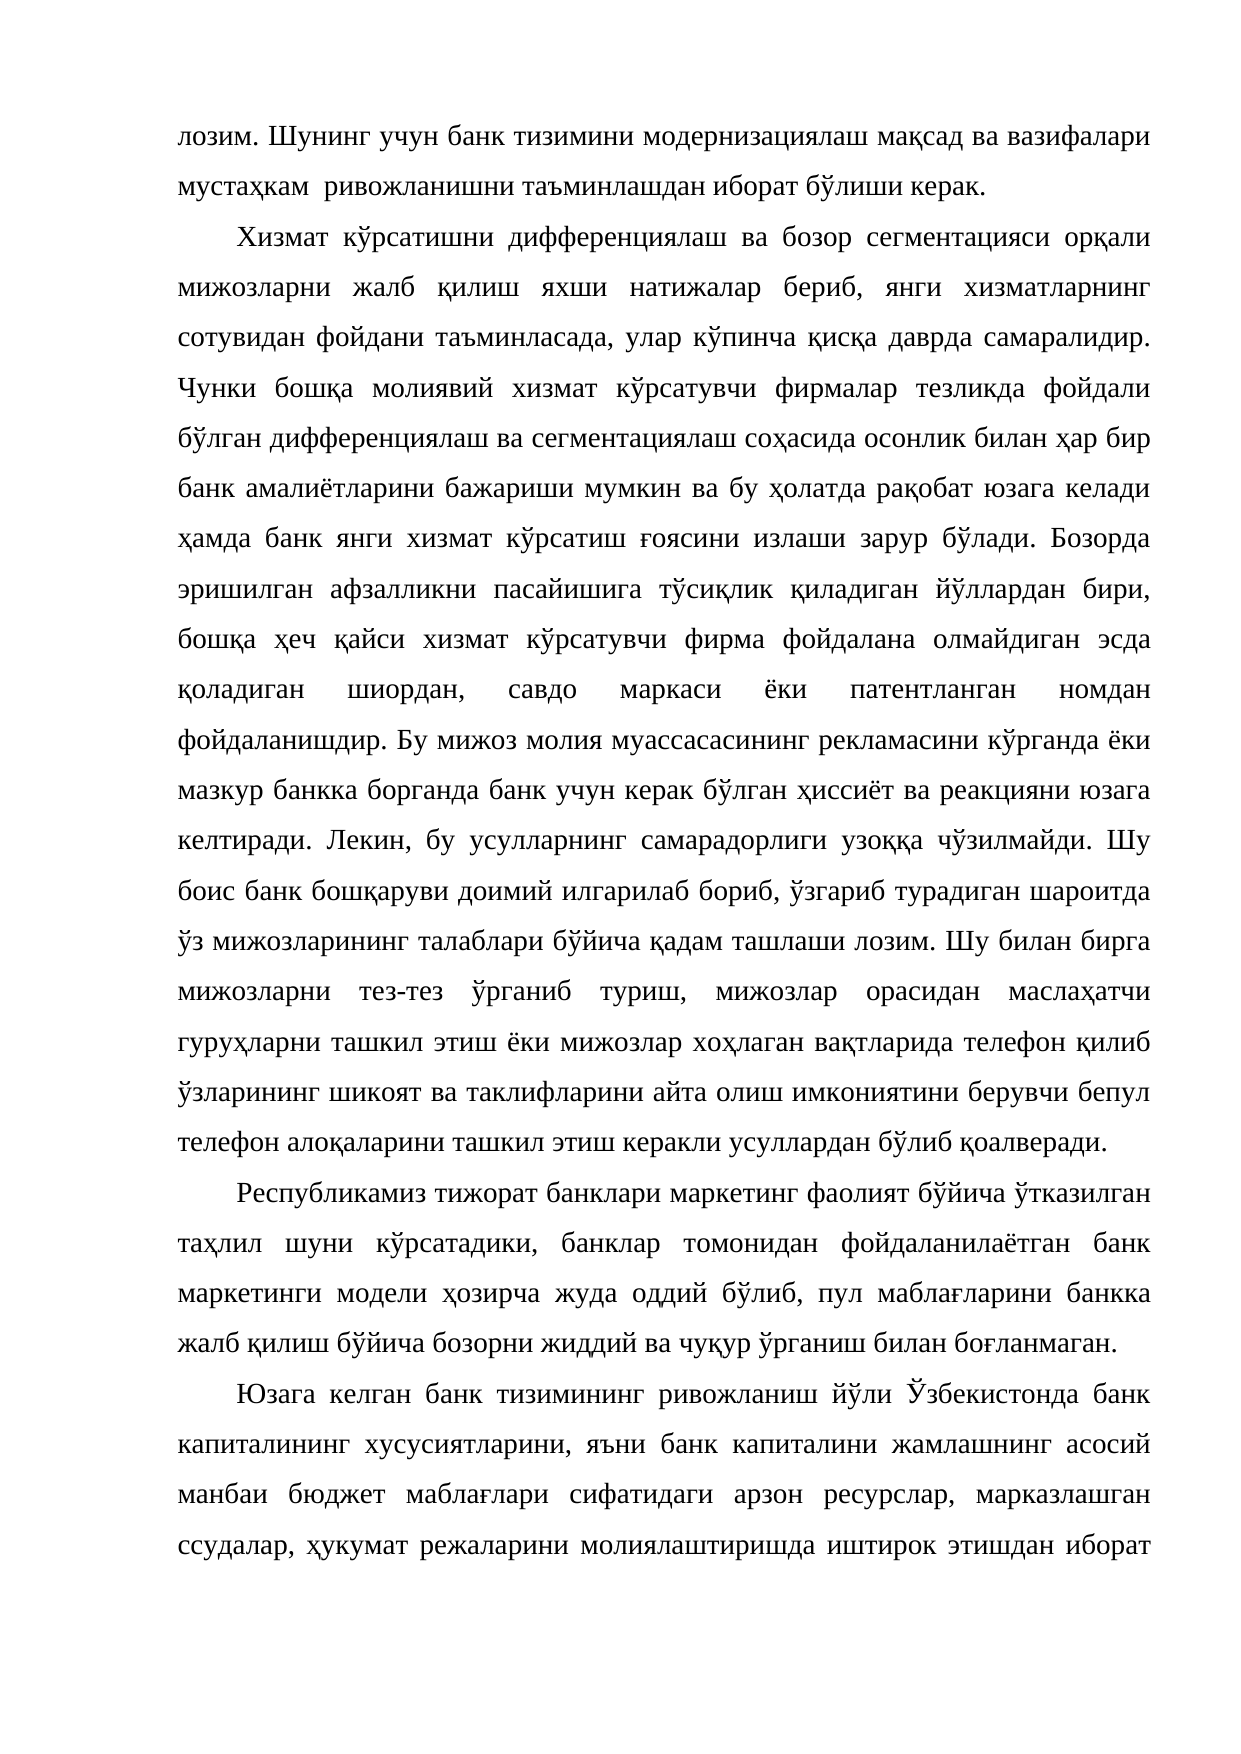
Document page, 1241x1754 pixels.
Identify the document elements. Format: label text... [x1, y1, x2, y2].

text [177, 118, 1152, 202]
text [177, 1376, 1152, 1560]
text Хизмат кўрсатишни дифференциялаш ва бозор сегментацияси орқали мижозларни жалб қилиш яхши натижалар бериб, янги хизматларнинг сотувидан фойдани таъминласада, улар кўпинча қисқа даврда самаралидир. Чунки бошқа молиявий хизмат кўрсатувчи фирмалар тезликда фойдали бўлган дифференциялаш ва сегментациялаш соҳасида осонлик билан ҳар бир банк амалиётларини бажариши мумкин ва бу ҳолатда рақобат юзага келади ҳамда банк янги хизмат кўрсатиш ғоясини излаши зарур бўлади. Бозорда эришилган афзалликни пасайишига тўсиқлик қиладиган йўллардан бири, бошқа ҳеч қайси хизмат кўрсатувчи фирма фойдалана олмайдиган эсда қоладиган шиордан, савдо маркаси ёки патентланган номдан фойдаланишдир. Бу мижоз молия муассасасининг рекламасини кўрганда ёки мазкур банкка борганда банк учун керак бўлган ҳиссиёт ва реакцияни юзага келтиради. Лекин, бу усулларнинг самарадорлиги узоққа чўзилмайди. Шу боис банк бошқаруви доимий илгарилаб бориб, ўзгариб турадиган шароитда ўз мижозларининг талаблари бўйича қадам ташлаши лозим. Шу билан бирга мижозларни тез-тез ўрганиб туриш, мижозлар орасидан маслаҳатчи гуруҳларни ташкил этиш ёки мижозлар хоҳлаган вақтларида телефон қилиб ўзларининг шикоят ва таклифларини айта олиш имкониятини берувчи бепул телефон алоқаларини ташкил этиш керакли усуллардан бўлиб қоалверади. [177, 219, 1152, 1158]
text Республикамиз тижорат банклари маркетинг фаолият бўйича ўтказилган таҳлил шуни кўрсатадики, банклар томонидан фойдаланилаётган банк маркетинги модели ҳозирча жуда оддий бўлиб, пул маблағларини банкка жалб қилиш бўйича бозорни жиддий ва чуқур ўрганиш билан боғланмаган. [177, 1175, 1152, 1359]
